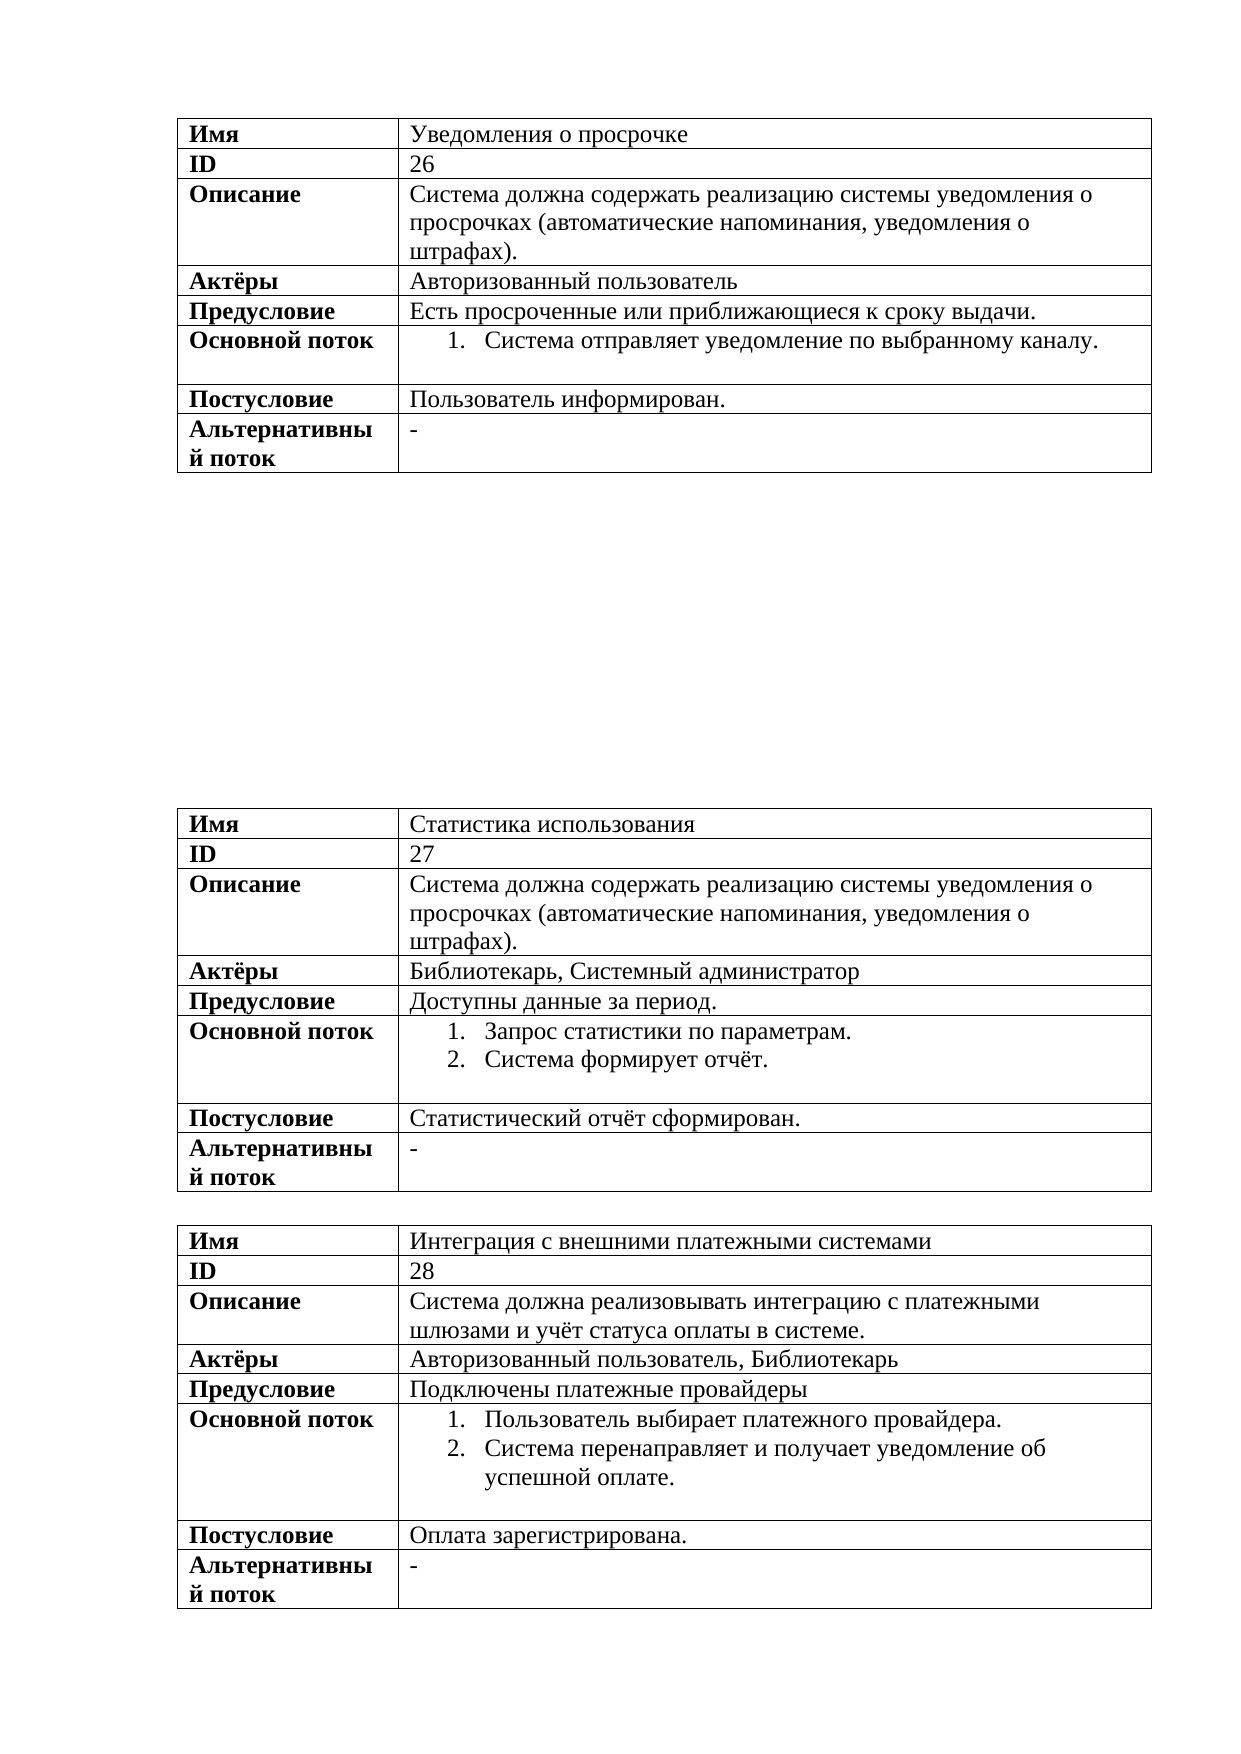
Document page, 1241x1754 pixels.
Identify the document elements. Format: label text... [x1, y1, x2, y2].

table_cell Актёры [178, 266, 398, 295]
table_cell Пользователь информирован. [399, 385, 1151, 413]
table_cell Постусловие [178, 1521, 398, 1549]
table_cell Описание [178, 1286, 398, 1343]
table_cell Предусловие [178, 1374, 398, 1403]
table_cell Система должна содержать реализацию системы уведомления о просрочках (автоматические напоминания, уведомления о штрафах). [399, 179, 1151, 265]
table_cell Авторизованный пользователь [399, 266, 1151, 295]
table_cell Статистический отчёт сформирован. [399, 1104, 1151, 1132]
table_cell Библиотекарь, Системный администратор [399, 956, 1151, 985]
table_cell Есть просроченные или приближающиеся к сроку выдачи. [399, 296, 1151, 324]
table_cell - [399, 1133, 1151, 1191]
table_cell Альтернативный поток [178, 1133, 398, 1191]
table_header Имя [178, 119, 398, 148]
table_cell Основной поток [178, 1404, 398, 1519]
table_cell 26 [399, 149, 1151, 178]
table_cell 27 [399, 839, 1151, 868]
table_cell Система должна реализовывать интеграцию с платежными шлюзами и учёт статуса оплаты в системе. [399, 1286, 1151, 1343]
table_header Имя [178, 1226, 398, 1255]
table_cell Актёры [178, 956, 398, 985]
table_cell ID [178, 1256, 398, 1285]
table_cell 28 [399, 1256, 1151, 1285]
table_cell Предусловие [178, 296, 398, 324]
table_cell Система должна содержать реализацию системы уведомления о просрочках (автоматические напоминания, уведомления о штрафах). [399, 869, 1151, 955]
table_cell Оплата зарегистрирована. [399, 1521, 1151, 1549]
table_cell Основной поток [178, 1016, 398, 1102]
table_cell Постусловие [178, 1104, 398, 1132]
table_cell Подключены платежные провайдеры [399, 1374, 1151, 1403]
table_cell - [399, 414, 1151, 472]
table_cell ID [178, 149, 398, 178]
table_cell Постусловие [178, 385, 398, 413]
table_cell ID [178, 839, 398, 868]
table_header Имя [178, 809, 398, 838]
table_cell Описание [178, 179, 398, 265]
table_cell Основной поток [178, 326, 398, 383]
table_cell Доступны данные за период. [399, 986, 1151, 1015]
table_cell Альтернативный поток [178, 1550, 398, 1608]
table_cell Актёры [178, 1345, 398, 1373]
table_cell - [399, 1550, 1151, 1608]
table_cell Альтернативный поток [178, 414, 398, 472]
table_cell Описание [178, 869, 398, 955]
table_header Интеграция с внешними платежными системами [399, 1226, 1151, 1255]
table_cell Авторизованный пользователь, Библиотекарь [399, 1345, 1151, 1373]
table_header Статистика использования [399, 809, 1151, 838]
table_cell Предусловие [178, 986, 398, 1015]
table_header Уведомления о просрочке [399, 119, 1151, 148]
table_cell Система отправляет уведомление по выбранному каналу. [399, 326, 1151, 383]
table_cell Пользователь выбирает платежного провайдера. Система перенаправляет и получает уведомление об успешной оплате. [399, 1404, 1151, 1519]
table_cell Запрос статистики по параметрам. Система формирует отчёт. [399, 1016, 1151, 1102]
